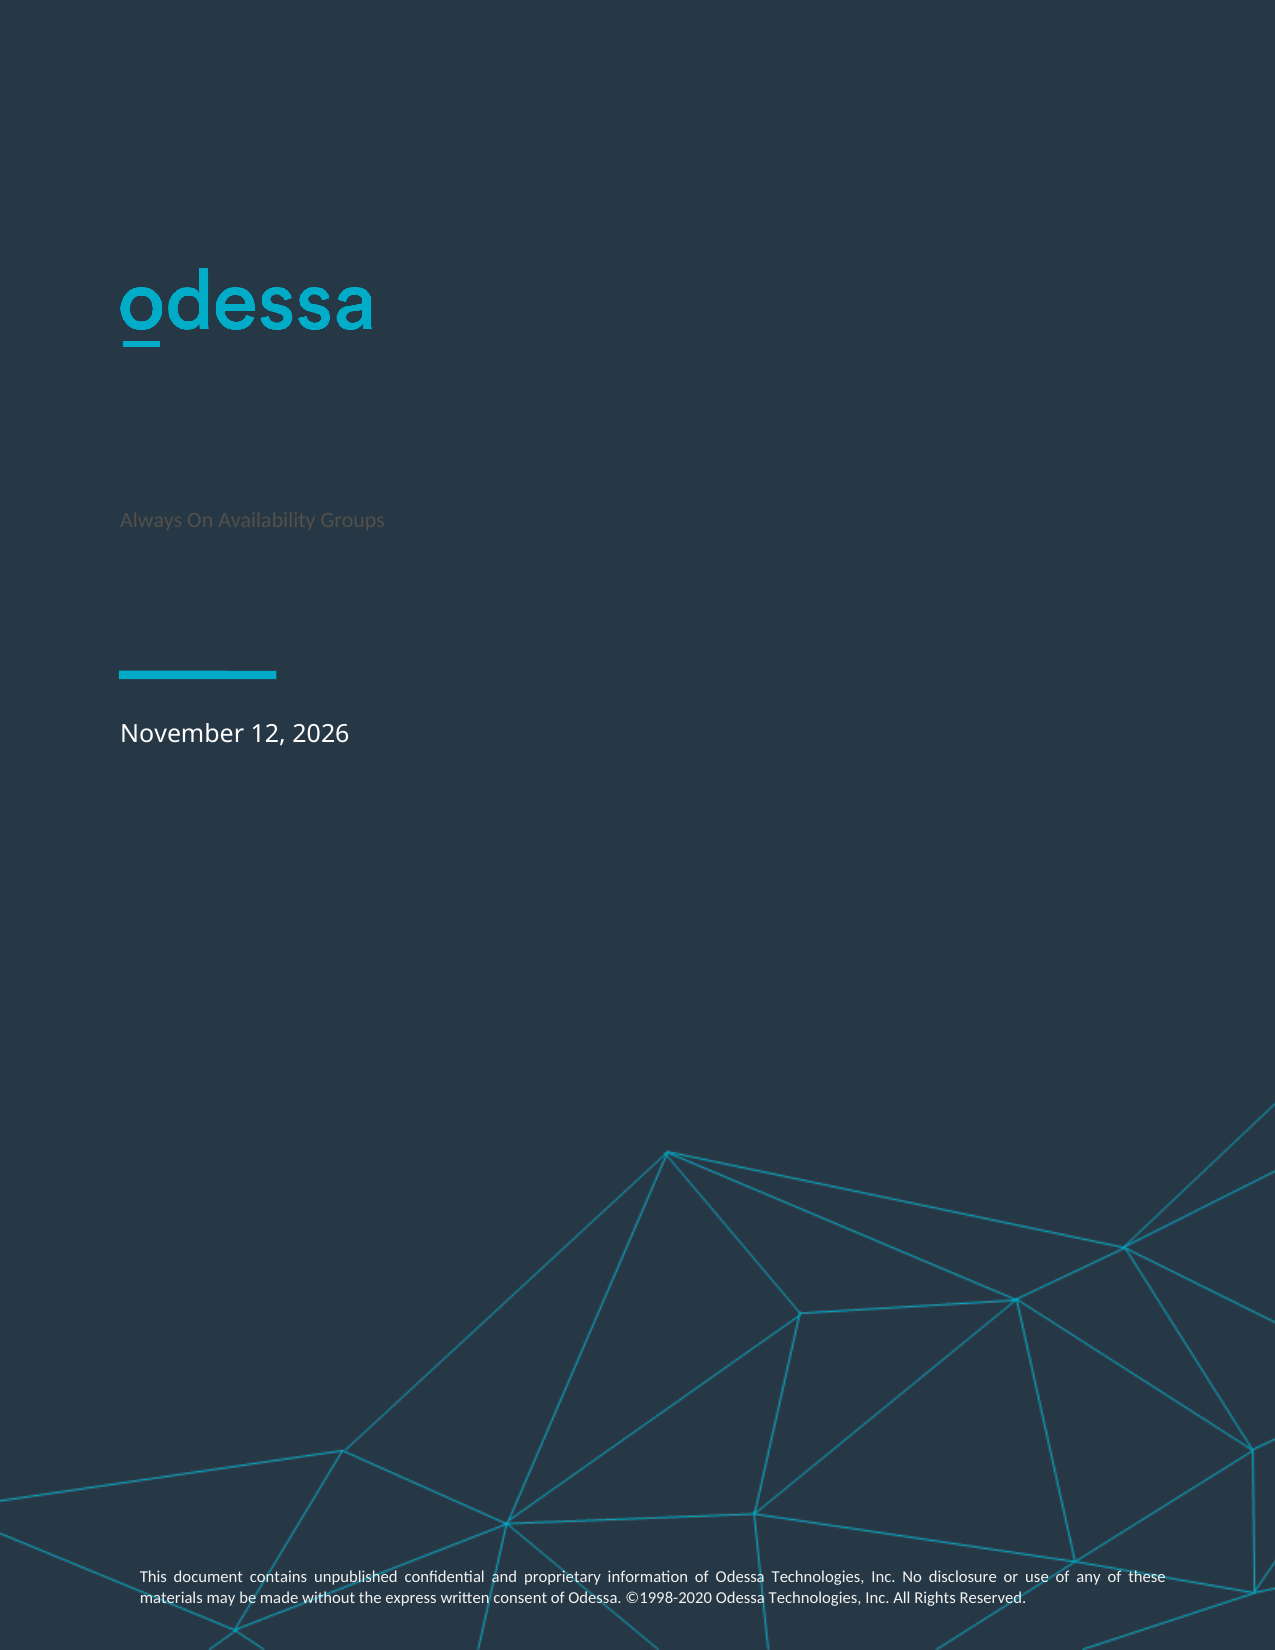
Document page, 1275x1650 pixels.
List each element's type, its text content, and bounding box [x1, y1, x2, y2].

picture [0, 1083, 1275, 1650]
picture [120, 268, 372, 347]
text April 12, 2024 [120, 716, 1155, 749]
